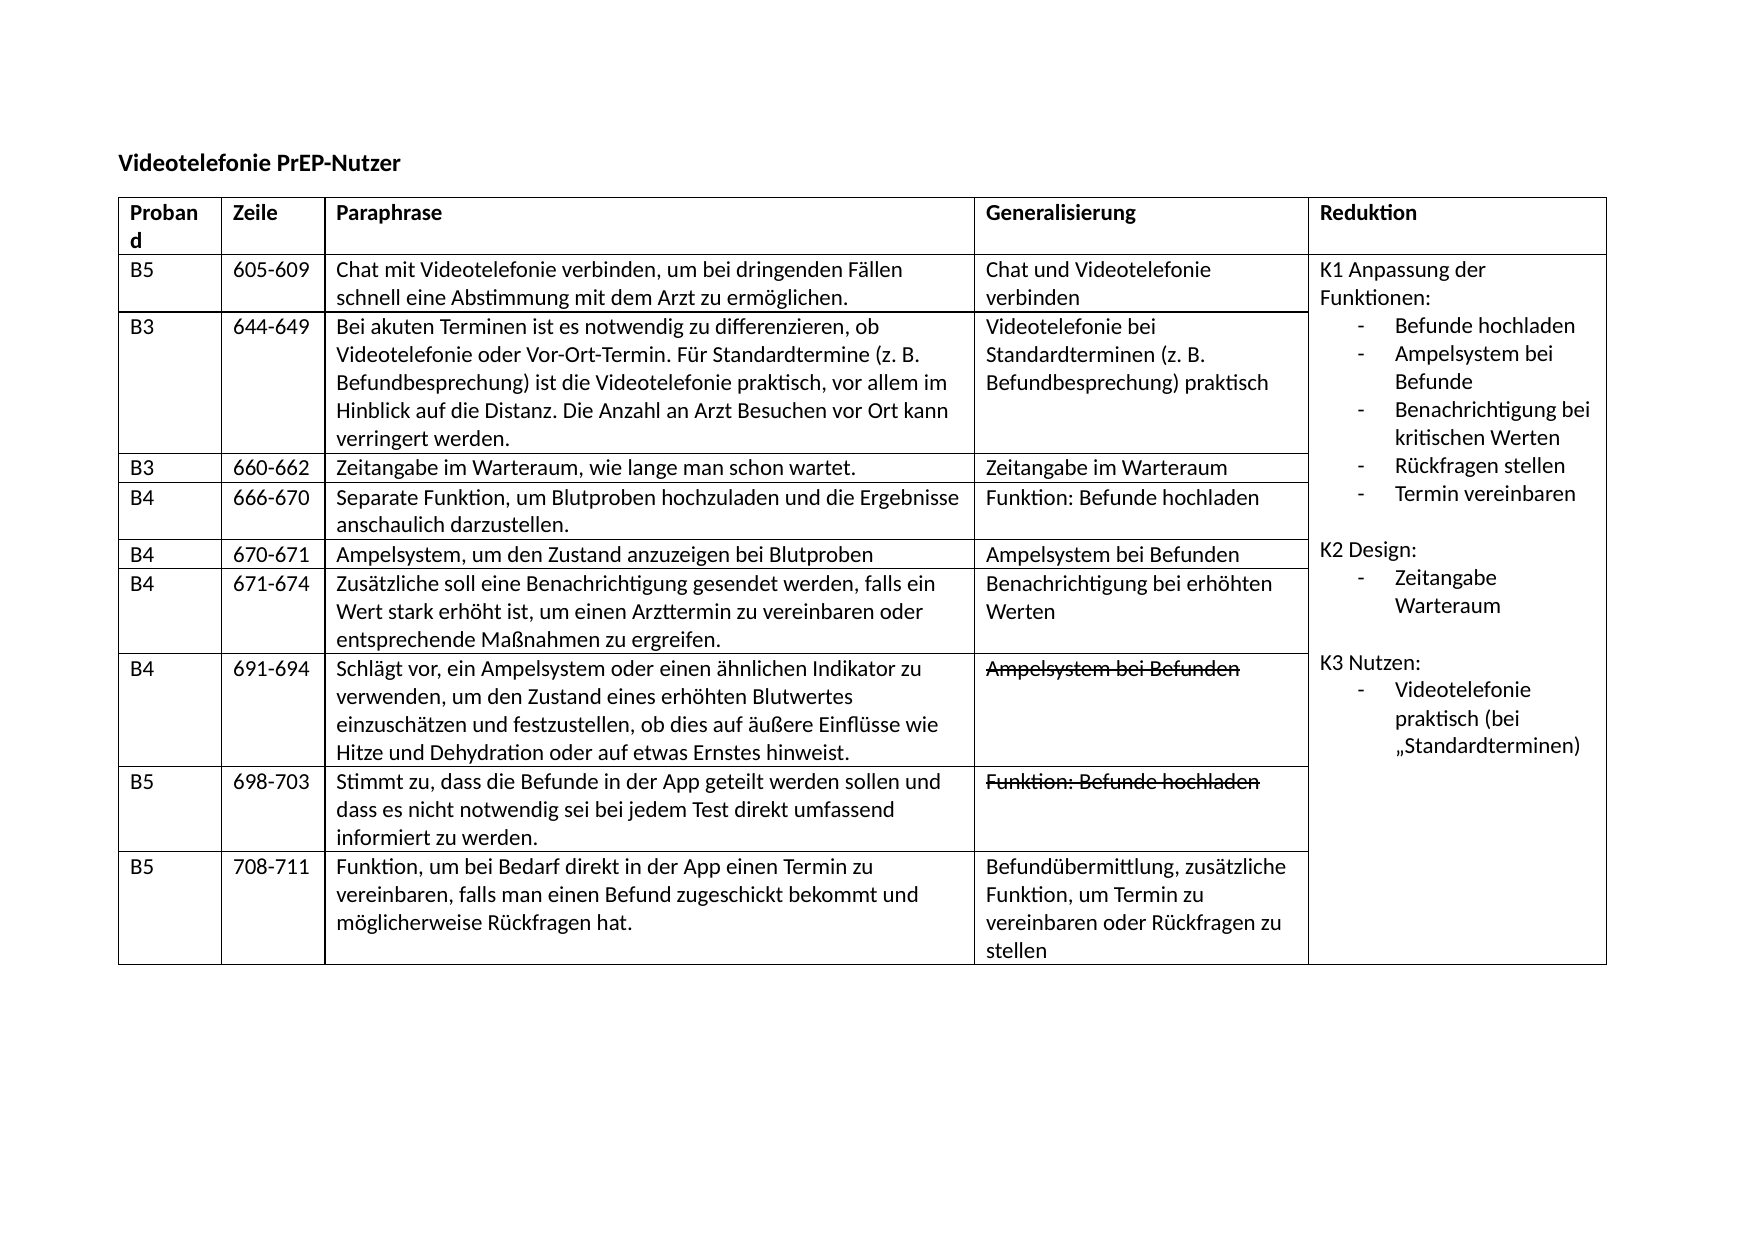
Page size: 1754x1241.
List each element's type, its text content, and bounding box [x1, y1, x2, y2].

table_cell 698-703 [222, 767, 324, 851]
table_cell Chat mit Videotelefonie verbinden, um bei dringenden Fällen schnell eine Abstimmung mit dem Arzt zu ermöglichen. [326, 255, 974, 311]
table_cell Befundübermittlung, zusätzliche Funktion, um Termin zu vereinbaren oder Rückfragen zu stellen [975, 852, 1308, 964]
table_cell K1 Anpassung der Funktionen: Befunde hochladen Ampelsystem bei Befunde Benachrichtigung bei kritischen Werten Rückfragen stellen Termin vereinbaren K2 Design: Zeitangabe Warteraum K3 Nutzen: Videotelefonie praktisch (bei „Standardterminen) [1309, 255, 1606, 964]
table_header Generalisierung [975, 198, 1308, 254]
table_cell 671-674 [222, 569, 324, 653]
table_header Proband [119, 198, 221, 254]
table_cell Ampelsystem bei Befunden [975, 540, 1308, 568]
table_cell Benachrichtigung bei erhöhten Werten [975, 569, 1308, 653]
table_cell Zeitangabe im Warteraum [975, 454, 1308, 482]
table_cell B3 [119, 454, 221, 482]
table_cell B4 [119, 654, 221, 766]
table_cell B3 [119, 313, 221, 452]
table_header Reduktion [1309, 198, 1606, 254]
table_cell B5 [119, 767, 221, 851]
table_cell B4 [119, 569, 221, 653]
table_cell Chat und Videotelefonie verbinden [975, 255, 1308, 311]
table_cell 708-711 [222, 852, 324, 964]
table_cell 670-671 [222, 540, 324, 568]
table_cell B5 [119, 852, 221, 964]
table_cell B4 [119, 540, 221, 568]
table_cell Stimmt zu, dass die Befunde in der App geteilt werden sollen und dass es nicht notwendig sei bei jedem Test direkt umfassend informiert zu werden. [326, 767, 974, 851]
table_header Paraphrase [326, 198, 974, 254]
table_cell Zeitangabe im Warteraum, wie lange man schon wartet. [326, 454, 974, 482]
table_cell 644-649 [222, 313, 324, 452]
table_cell 605-609 [222, 255, 324, 311]
table_cell 666-670 [222, 483, 324, 539]
table_cell Zusätzliche soll eine Benachrichtigung gesendet werden, falls ein Wert stark erhöht ist, um einen Arzttermin zu vereinbaren oder entsprechende Maßnahmen zu ergreifen. [326, 569, 974, 653]
table_cell 691-694 [222, 654, 324, 766]
table_cell Ampelsystem bei Befunden [975, 654, 1308, 766]
table_cell 660-662 [222, 454, 324, 482]
table_header Zeile [222, 198, 324, 254]
table_cell B5 [119, 255, 221, 311]
table_cell Videotelefonie bei Standardterminen (z. B. Befundbesprechung) praktisch [975, 313, 1308, 452]
table_cell Bei akuten Terminen ist es notwendig zu differenzieren, ob Videotelefonie oder Vor-Ort-Termin. Für Standardtermine (z. B. Befundbesprechung) ist die Videotelefonie praktisch, vor allem im Hinblick auf die Distanz. Die Anzahl an Arzt Besuchen vor Ort kann verringert werden. [326, 313, 974, 452]
table_cell B4 [119, 483, 221, 539]
table_cell Ampelsystem, um den Zustand anzuzeigen bei Blutproben [326, 540, 974, 568]
table_cell Funktion: Befunde hochladen [975, 483, 1308, 539]
table_cell Funktion: Befunde hochladen [975, 767, 1308, 851]
table_cell Schlägt vor, ein Ampelsystem oder einen ähnlichen Indikator zu verwenden, um den Zustand eines erhöhten Blutwertes einzuschätzen und festzustellen, ob dies auf äußere Einflüsse wie Hitze und Dehydration oder auf etwas Ernstes hinweist. [326, 654, 974, 766]
table_cell Separate Funktion, um Blutproben hochzuladen und die Ergebnisse anschaulich darzustellen. [326, 483, 974, 539]
text Videotelefonie PrEP-Nutzer [118, 148, 1606, 178]
